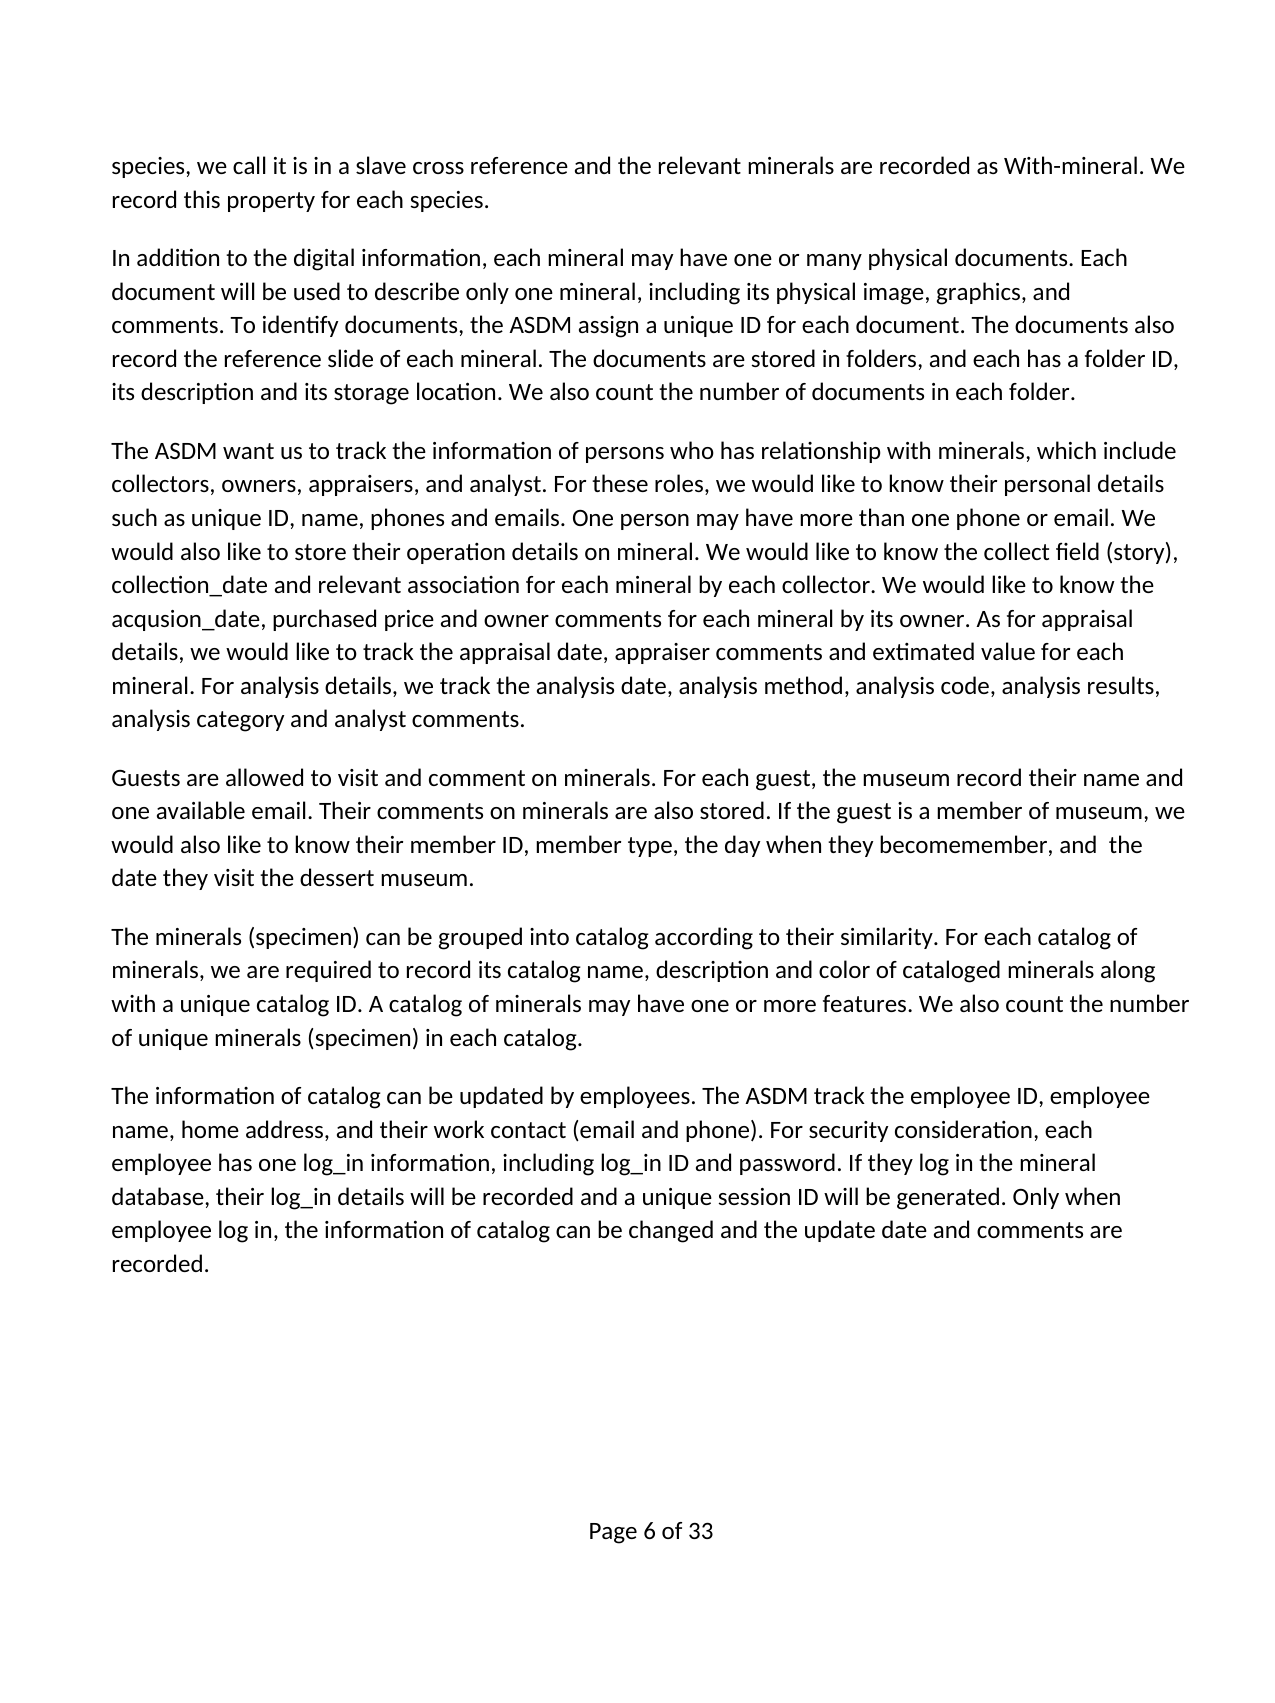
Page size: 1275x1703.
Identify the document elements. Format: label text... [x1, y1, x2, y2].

text The ASDM want us to track the information of persons who has relationship with minerals, which include collectors, owners, appraisers, and analyst. For these roles, we would like to know their personal details such as unique ID, name, phones and emails. One person may have more than one phone or email. We would also like to store their operation details on mineral. We would like to know the collect field (story), collection_date and relevant association for each mineral by each collector. We would like to know the acqusion_date, purchased price and owner comments for each mineral by its owner. As for appraisal details, we would like to track the appraisal date, appraiser comments and extimated value for each mineral. For analysis details, we track the analysis date, analysis method, analysis code, analysis results, analysis category and analyst comments. [111, 435, 1190, 734]
text Guests are allowed to visit and comment on minerals. For each guest, the museum record their name and one available email. Their comments on minerals are also stored. If the guest is a member of museum, we would also like to know their member ID, member type, the day when they becomemember, and the date they visit the dessert museum. [111, 762, 1190, 893]
text The minerals (specimen) can be grouped into catalog according to their similarity. For each catalog of minerals, we are required to record its catalog name, description and color of cataloged minerals along with a unique catalog ID. A catalog of minerals may have one or more features. We also count the number of unique minerals (specimen) in each catalog. [111, 921, 1190, 1052]
text In addition to the digital information, each mineral may have one or many physical documents. Each document will be used to describe only one mineral, including its physical image, graphics, and comments. To identify documents, the ASDM assign a unique ID for each document. The documents also record the reference slide of each mineral. The documents are stored in folders, and each has a folder ID, its description and its storage location. We also count the number of documents in each folder. [111, 242, 1190, 407]
text The information of catalog can be updated by employees. The ASDM track the employee ID, employee name, home address, and their work contact (email and phone). For security consideration, each employee has one log_in information, including log_in ID and password. If they log in the mineral database, their log_in details will be recorded and a unique session ID will be generated. Only when employee log in, the information of catalog can be changed and the update date and comments are recorded. [111, 1080, 1190, 1278]
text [111, 150, 1190, 214]
